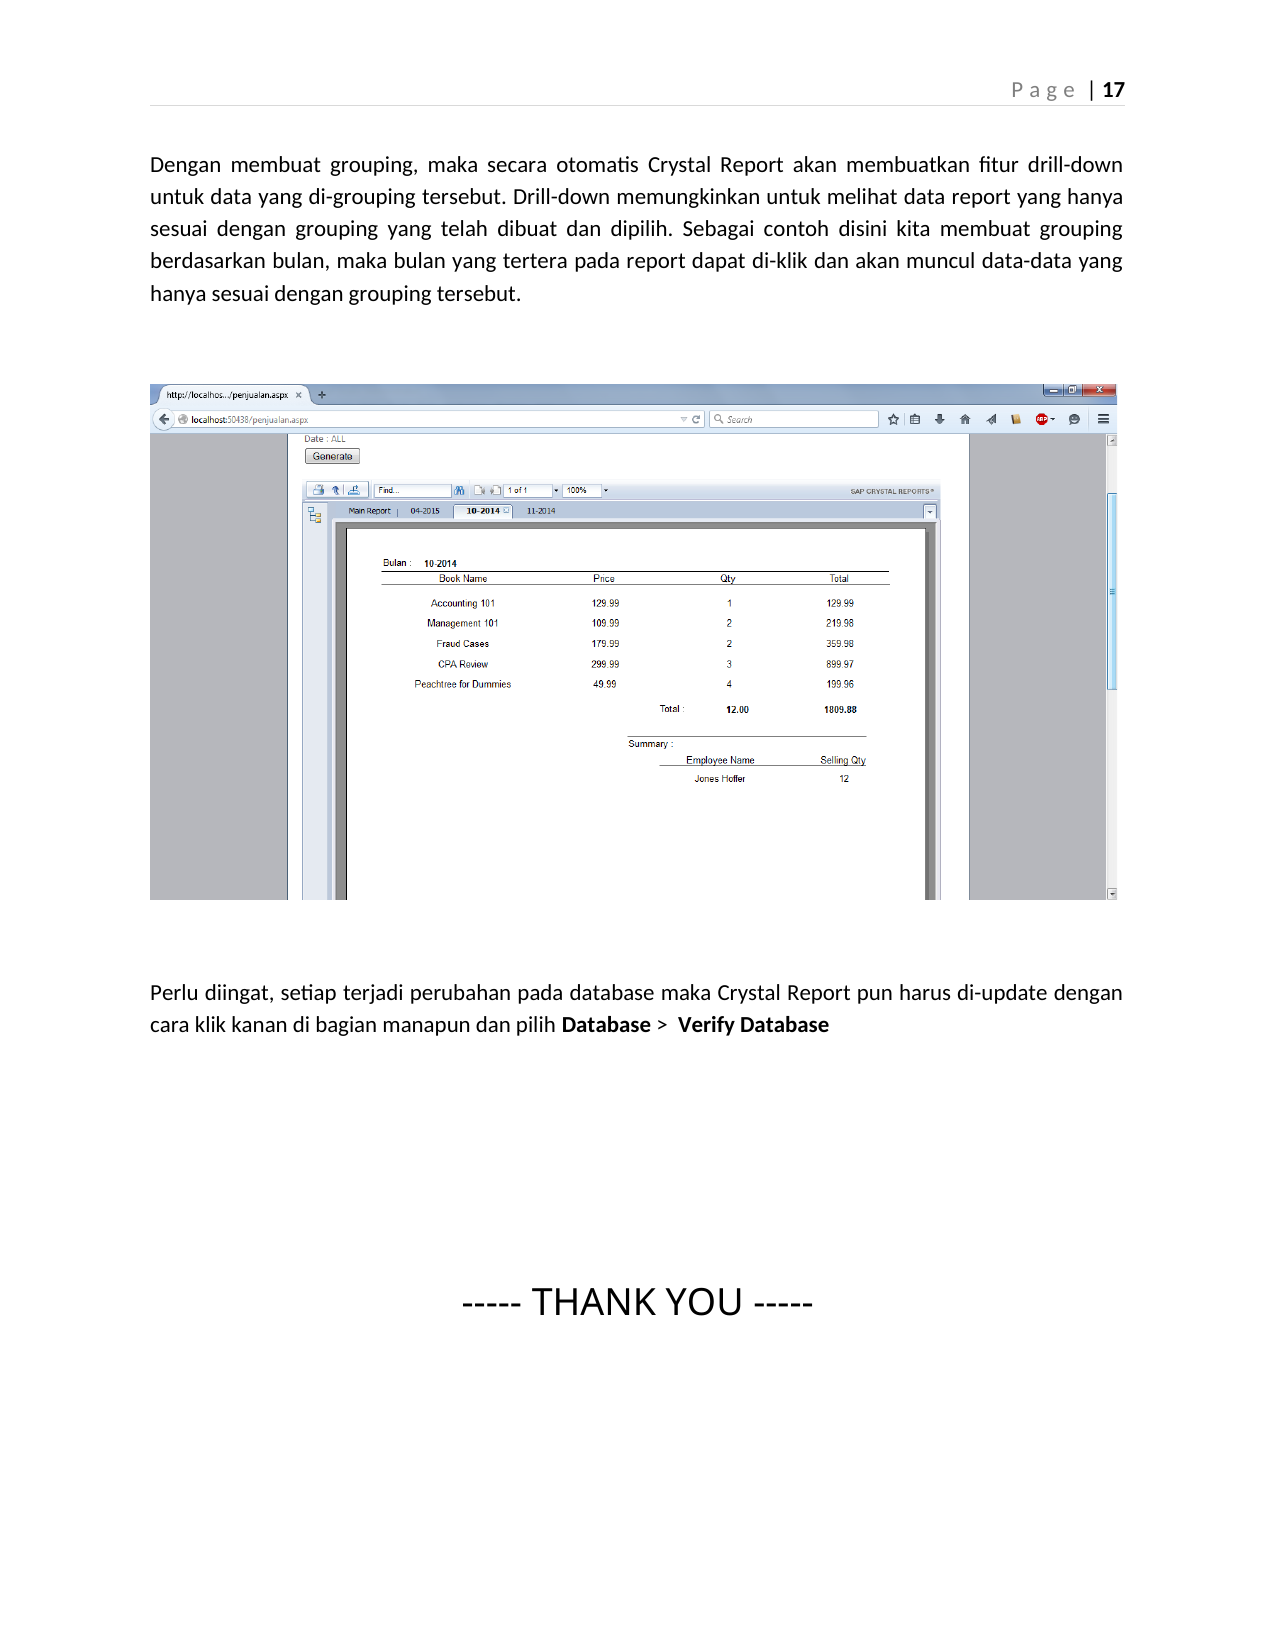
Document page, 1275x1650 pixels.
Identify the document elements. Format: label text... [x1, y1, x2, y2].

text Dengan membuat grouping, maka secara otomatis Crystal Report akan membuatkan fitur drill-down untuk data yang di-grouping tersebut. Drill-down memungkinkan untuk melihat data report yang hanya sesuai dengan grouping yang telah dibuat dan dipilih. Sebagai contoh disini kita membuat grouping berdasarkan bulan, maka bulan yang tertera pada report dapat di-klik dan akan muncul data-data yang hanya sesuai dengan grouping tersebut. [150, 150, 1125, 307]
text ----- THANK YOU ----- [150, 1275, 1125, 1326]
text Perlu diingat, setiap terjadi perubahan pada database maka Crystal Report pun harus di-update dengan cara klik kanan di bagian manapun dan pilih Database > Verify Database [150, 978, 1125, 1038]
picture [150, 384, 1118, 900]
